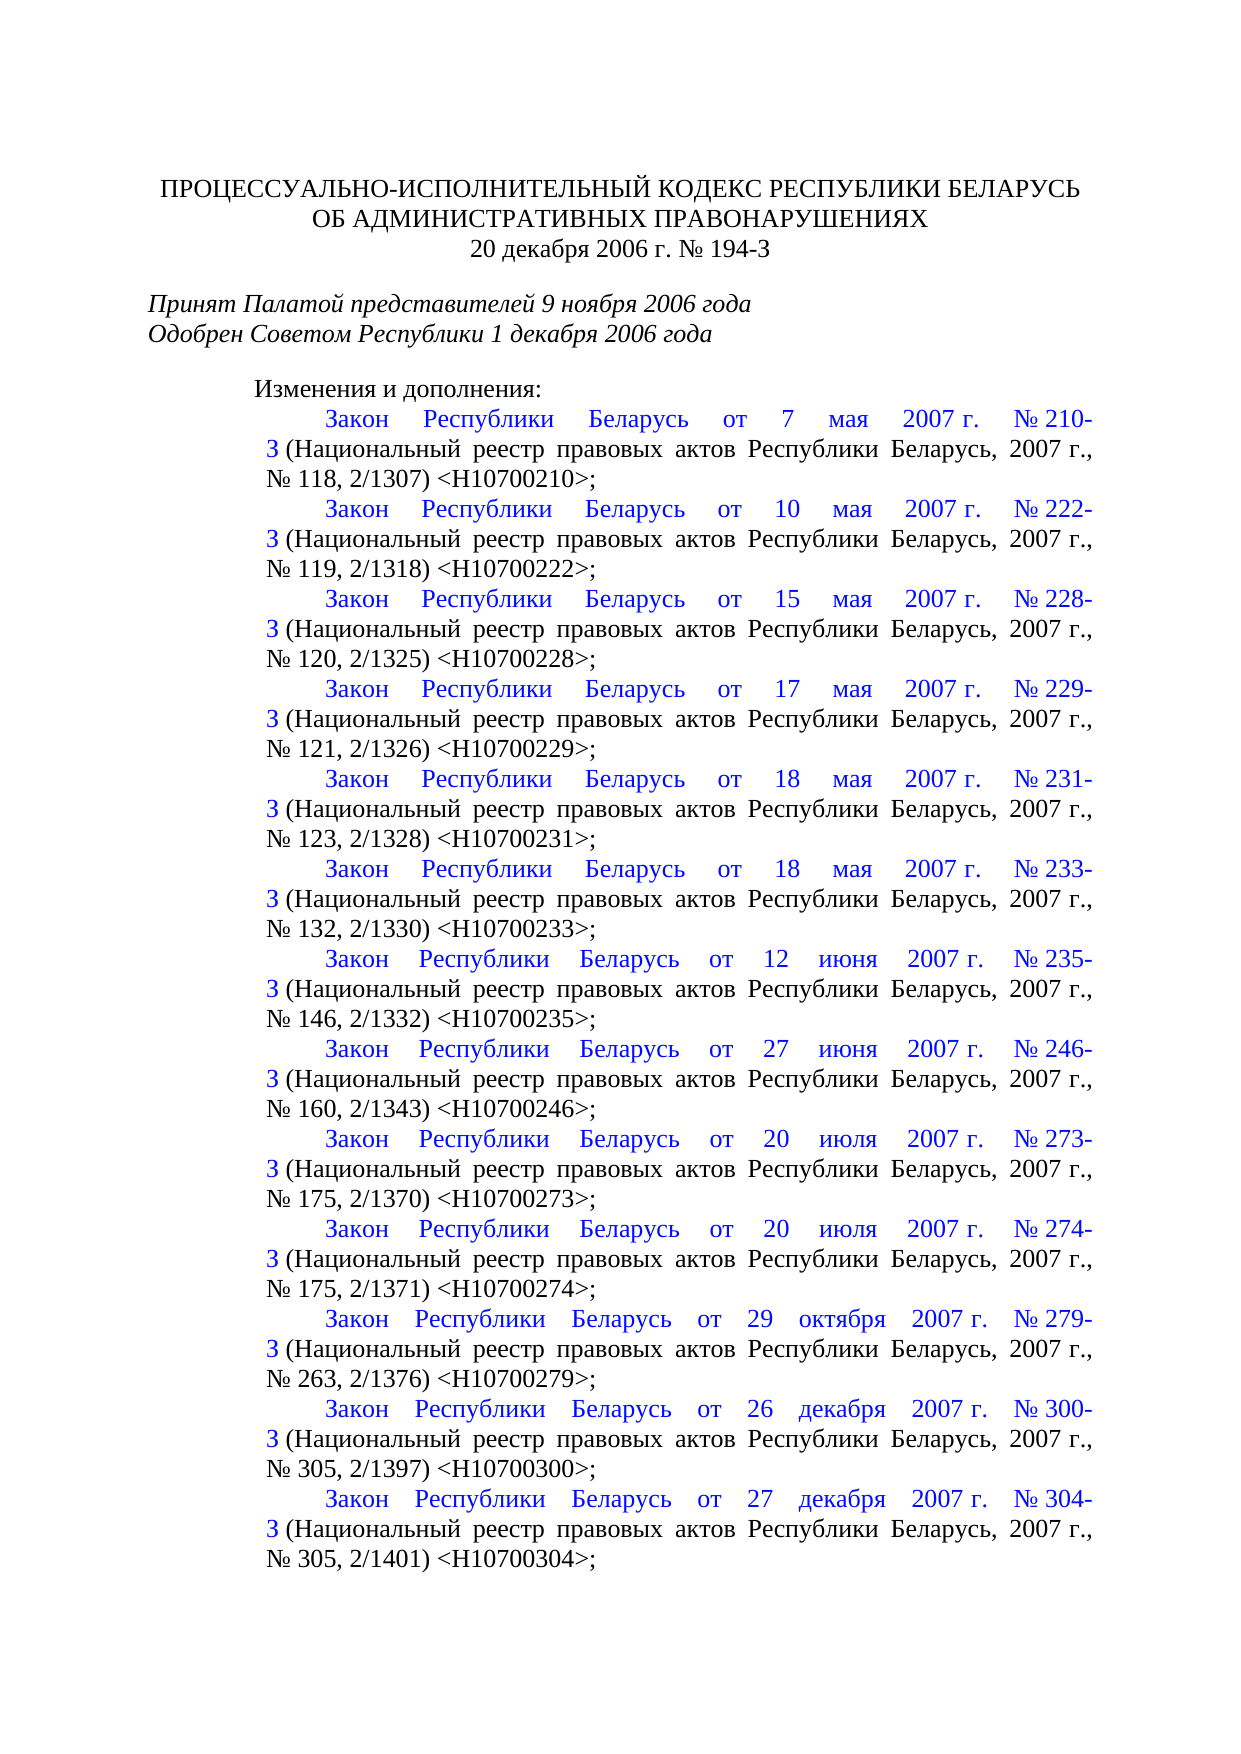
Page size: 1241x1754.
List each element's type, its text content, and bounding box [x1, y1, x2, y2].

text Закон Республики Беларусь от 27 декабря 2007 г. № 304-З (Национальный реестр правовых актов Республики Беларусь, 2007 г., № 305, 2/1401) <H10700304>; [266, 1483, 1093, 1573]
text 20 декабря 2006 г. № 194-З [148, 233, 1093, 263]
text Закон Республики Беларусь от 7 мая 2007 г. № 210-З (Национальный реестр правовых актов Республики Беларусь, 2007 г., № 118, 2/1307) <H10700210>; [266, 403, 1093, 493]
text Закон Республики Беларусь от 29 октября 2007 г. № 279-З (Национальный реестр правовых актов Республики Беларусь, 2007 г., № 263, 2/1376) <H10700279>; [266, 1303, 1093, 1393]
text Закон Республики Беларусь от 26 декабря 2007 г. № 300-З (Национальный реестр правовых актов Республики Беларусь, 2007 г., № 305, 2/1397) <H10700300>; [266, 1393, 1093, 1483]
text Закон Республики Беларусь от 18 мая 2007 г. № 231-З (Национальный реестр правовых актов Республики Беларусь, 2007 г., № 123, 2/1328) <H10700231>; [266, 763, 1093, 853]
text Изменения и дополнения: [254, 373, 1093, 403]
text Закон Республики Беларусь от 27 июня 2007 г. № 246-З (Национальный реестр правовых актов Республики Беларусь, 2007 г., № 160, 2/1343) <H10700246>; [266, 1033, 1093, 1123]
text Закон Республики Беларусь от 18 мая 2007 г. № 233-З (Национальный реестр правовых актов Республики Беларусь, 2007 г., № 132, 2/1330) <H10700233>; [266, 853, 1093, 943]
text Закон Республики Беларусь от 20 июля 2007 г. № 273-З (Национальный реестр правовых актов Республики Беларусь, 2007 г., № 175, 2/1370) <H10700273>; [266, 1123, 1093, 1213]
text Закон Республики Беларусь от 20 июля 2007 г. № 274-З (Национальный реестр правовых актов Республики Беларусь, 2007 г., № 175, 2/1371) <H10700274>; [266, 1213, 1093, 1303]
text Закон Республики Беларусь от 10 мая 2007 г. № 222-З (Национальный реестр правовых актов Республики Беларусь, 2007 г., № 119, 2/1318) <H10700222>; [266, 493, 1093, 583]
text Закон Республики Беларусь от 17 мая 2007 г. № 229-З (Национальный реестр правовых актов Республики Беларусь, 2007 г., № 121, 2/1326) <H10700229>; [266, 673, 1093, 763]
text Закон Республики Беларусь от 12 июня 2007 г. № 235-З (Национальный реестр правовых актов Республики Беларусь, 2007 г., № 146, 2/1332) <H10700235>; [266, 943, 1093, 1033]
text ПРОЦЕССУАЛЬНО-ИСПОЛНИТЕЛЬНЫЙ КОДЕКС РЕСПУБЛИКИ БЕЛАРУСЬ ОБ АДМИНИСТРАТИВНЫХ ПРАВОНАРУШЕНИЯХ [148, 173, 1093, 233]
text Принят Палатой представителей 9 ноября 2006 года Одобрен Советом Республики 1 декабря 2006 года [148, 288, 1093, 348]
text Закон Республики Беларусь от 15 мая 2007 г. № 228-З (Национальный реестр правовых актов Республики Беларусь, 2007 г., № 120, 2/1325) <H10700228>; [266, 583, 1093, 673]
